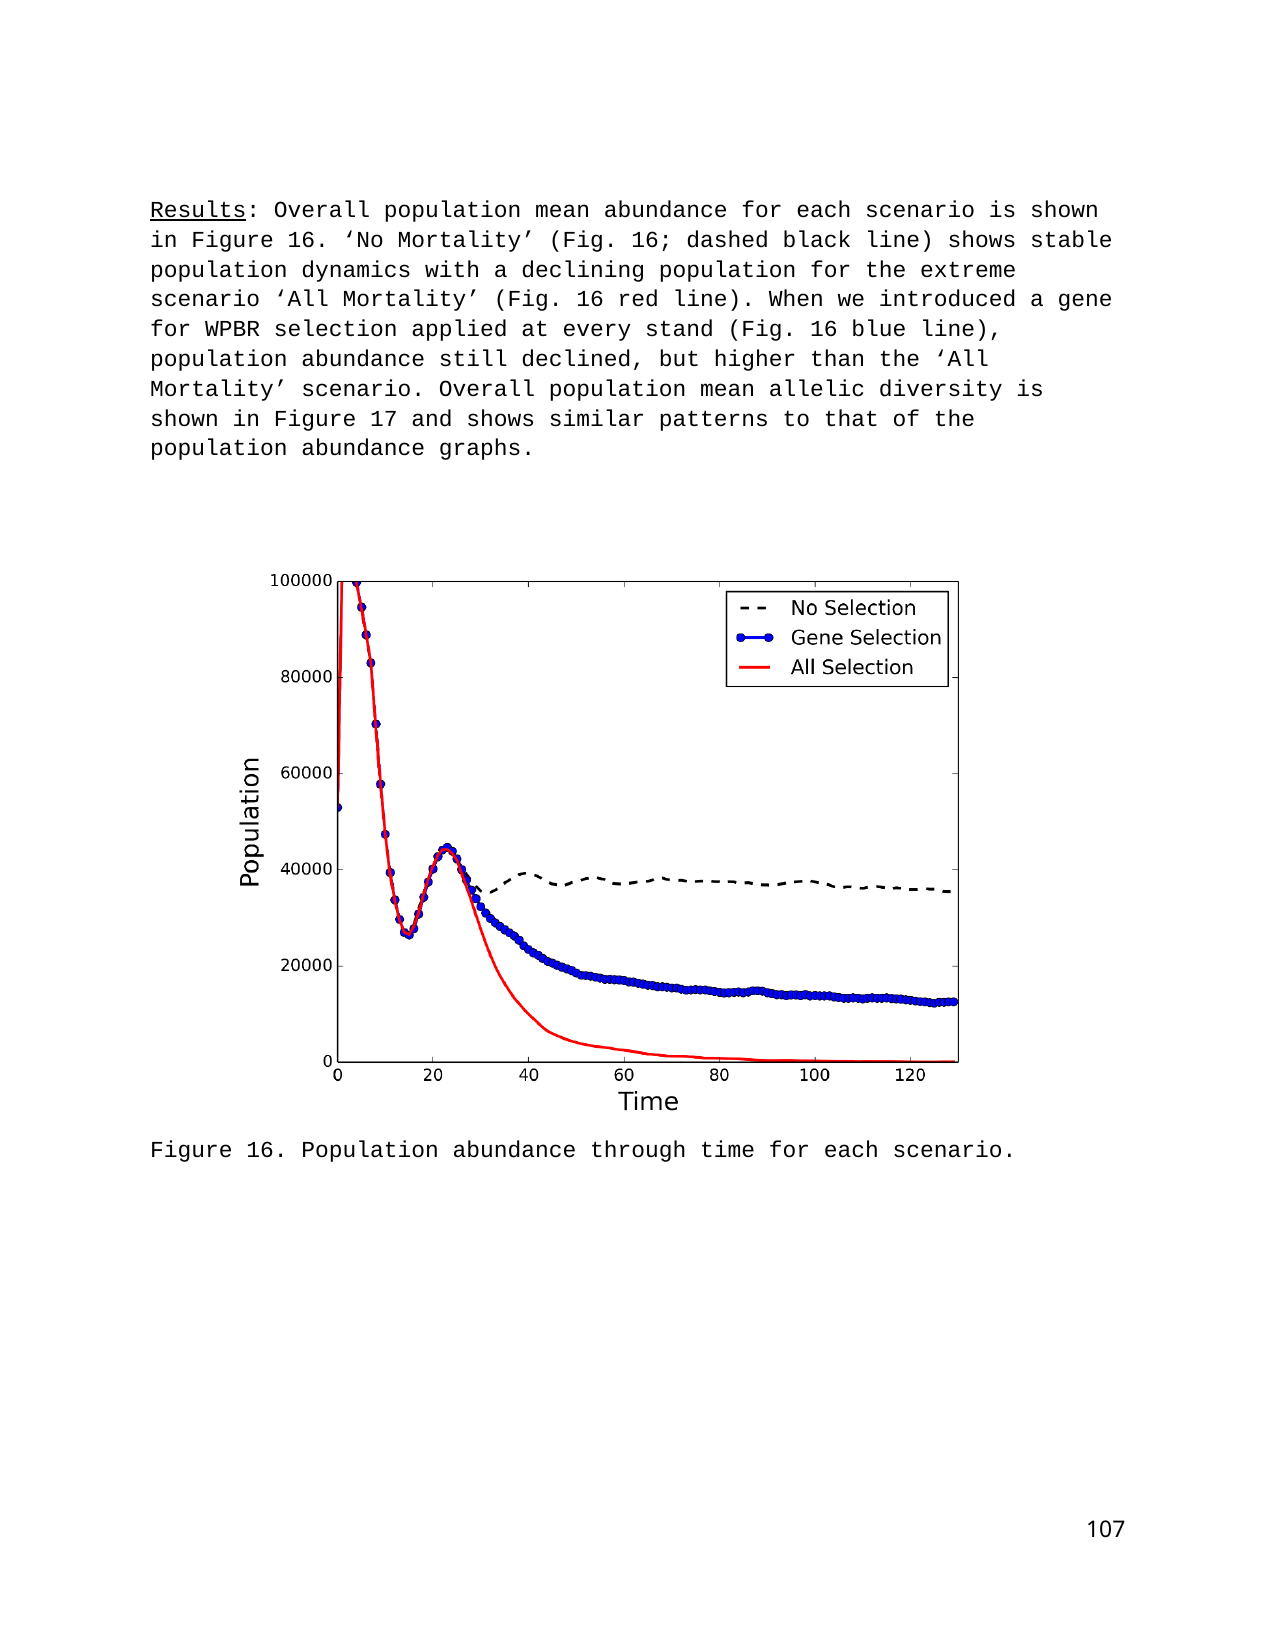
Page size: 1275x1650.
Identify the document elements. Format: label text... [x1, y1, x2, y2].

picture [237, 521, 1038, 1122]
text Figure 16. Population abundance through time for each scenario. [150, 1138, 1125, 1164]
text Results: Overall population mean abundance for each scenario is shown in Figure 16. ‘No Mortality’ (Fig. 16; dashed black line) shows stable population dynamics with a declining population for the extreme scenario ‘All Mortality’ (Fig. 16 red line). When we introduced a gene for WPBR selection applied at every stand (Fig. 16 blue line), population abundance still declined, but higher than the ‘All Mortality’ scenario. Overall population mean allelic diversity is shown in Figure 17 and shows similar patterns to that of the population abundance graphs. [150, 198, 1125, 463]
